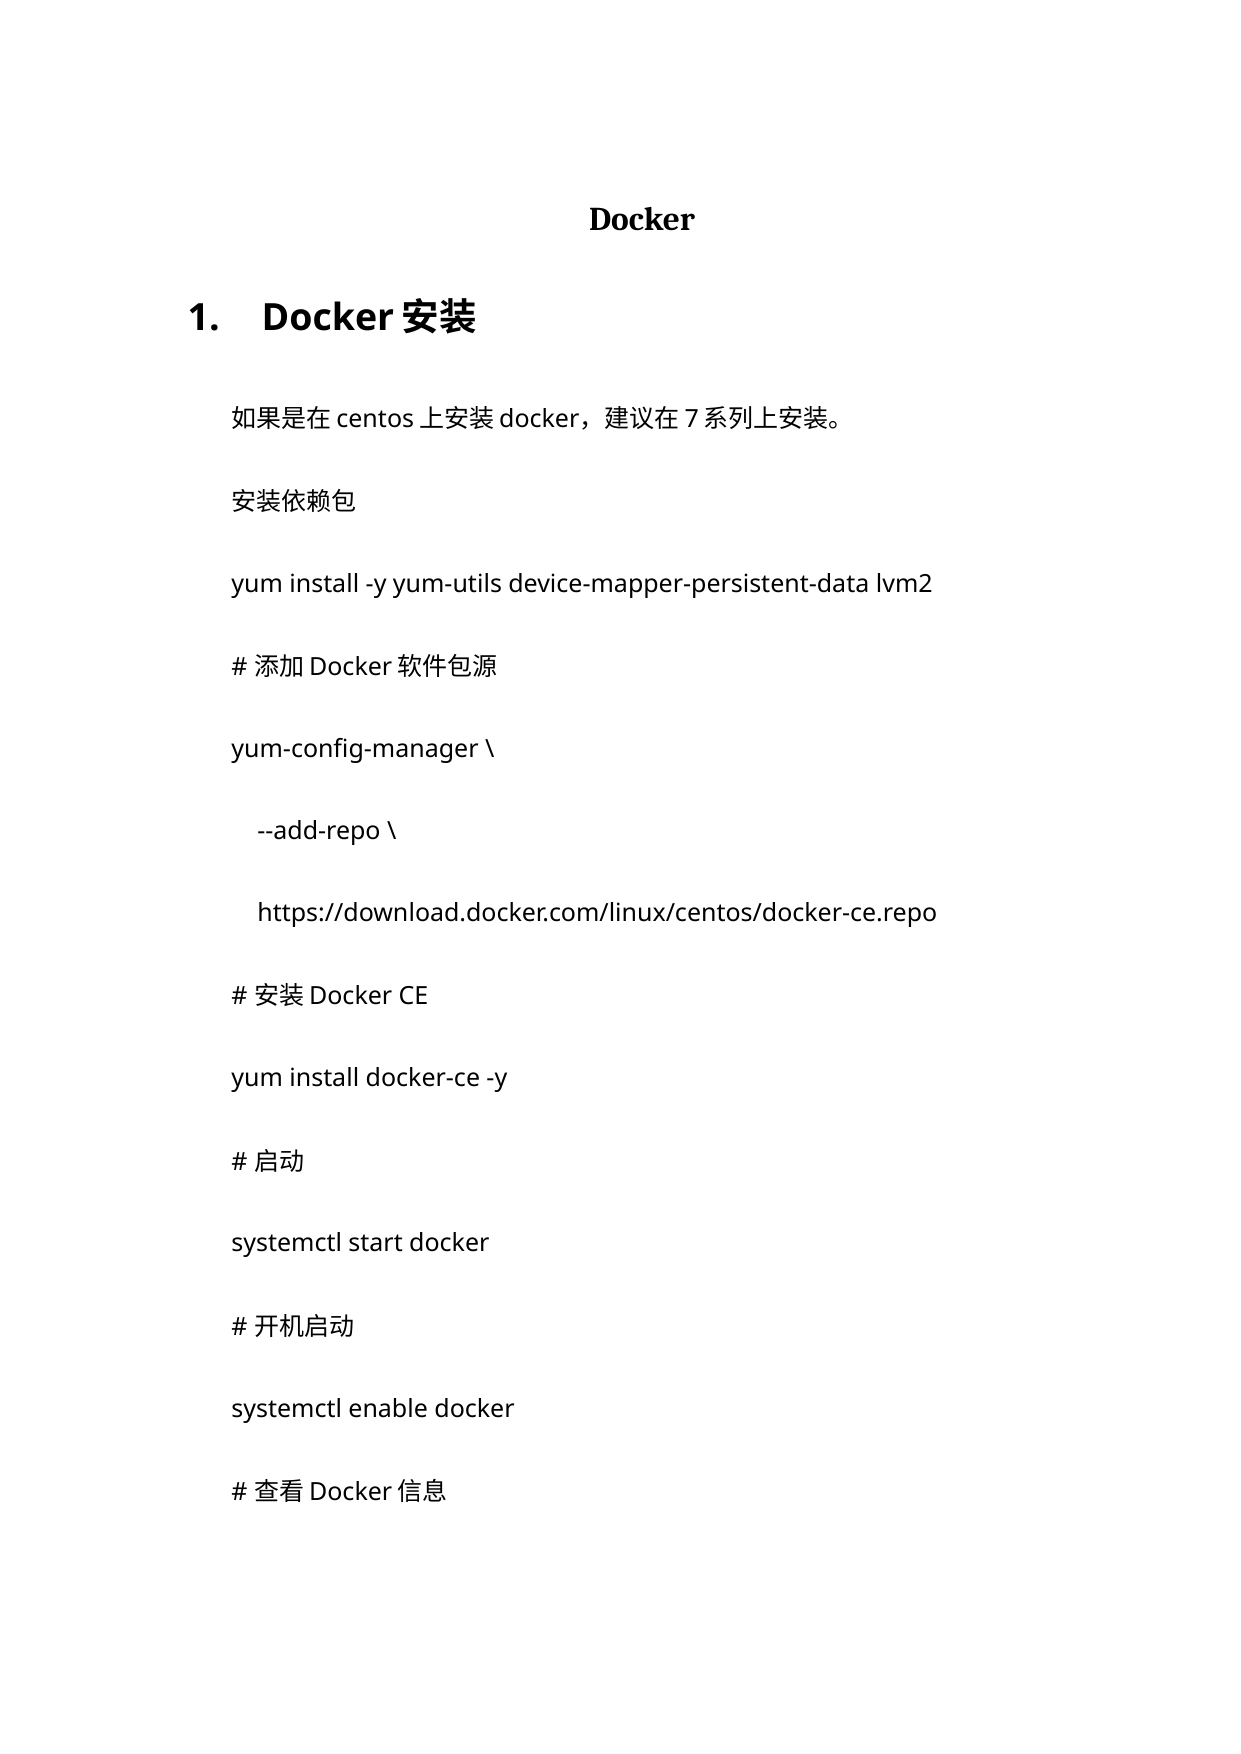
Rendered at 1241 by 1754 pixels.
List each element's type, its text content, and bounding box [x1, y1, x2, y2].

text systemctl start docker [187, 1210, 1053, 1275]
text 如果是在centos上安装docker，建议在7系列上安装。 [187, 384, 1053, 449]
text yum install -y yum-utils device-mapper-persistent-data lvm2 [187, 550, 1053, 615]
title Docker [187, 187, 1053, 252]
text # 查看Docker信息 [187, 1457, 1053, 1522]
text yum install docker-ce -y [187, 1044, 1053, 1109]
text yum-config-manager \ [187, 716, 1053, 781]
text https://download.docker.com/linux/centos/docker-ce.repo [187, 879, 1053, 944]
text --add-repo \ [187, 797, 1053, 862]
text # 启动 [187, 1127, 1053, 1192]
text # 安装Docker CE [187, 961, 1053, 1026]
text 安装依赖包 [187, 467, 1053, 532]
subtitle Docker安装 [187, 282, 1053, 347]
text # 开机启动 [187, 1292, 1053, 1357]
text # 添加Docker软件包源 [187, 632, 1053, 697]
text systemctl enable docker [187, 1375, 1053, 1440]
